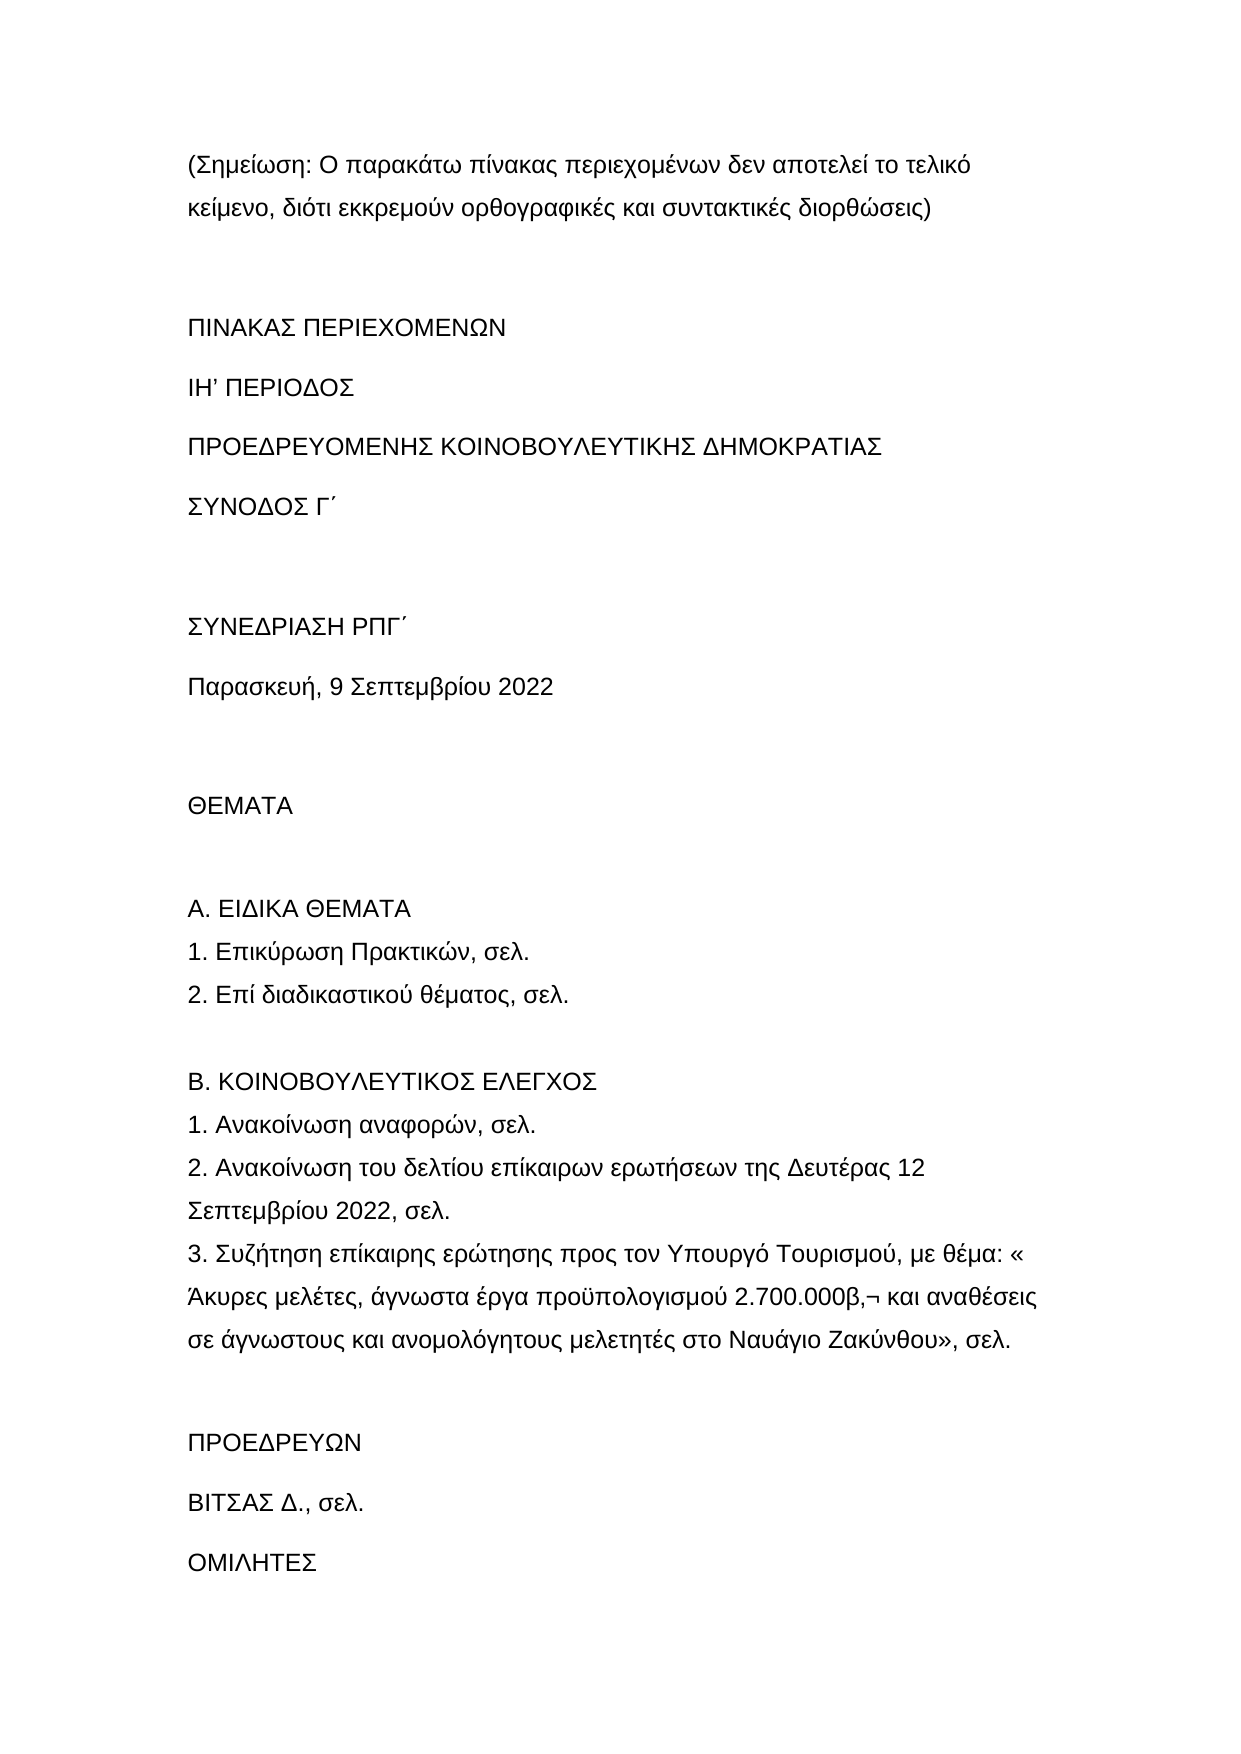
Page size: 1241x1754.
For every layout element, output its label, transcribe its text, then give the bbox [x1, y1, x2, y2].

text ΒΙΤΣΑΣ Δ., σελ. [187, 1488, 1053, 1517]
text Παρασκευή, 9 Σεπτεμβρίου 2022 [187, 671, 1053, 700]
text ΙΗ’ ΠΕΡΙΟΔΟΣ [187, 372, 1053, 401]
text ΘΕΜΑΤΑ [187, 791, 1053, 820]
text Α. ΕΙΔΙΚΑ ΘΕΜΑΤΑ 1. Επικύρωση Πρακτικών, σελ. 2. Επί διαδικαστικού θέματος, σελ. Β. ΚΟΙΝΟΒΟΥΛΕΥΤΙΚΟΣ ΕΛΕΓΧΟΣ 1. Ανακοίνωση αναφορών, σελ. 2. Ανακοίνωση του δελτίου επίκαιρων ερωτήσεων της Δευτέρας 12 Σεπτεμβρίου 2022, σελ. 3. Συζήτηση επίκαιρης ερώτησης προς τον Υπουργό Τουρισμού, με θέμα: « Άκυρες μελέτες, άγνωστα έργα προϋπολογισμού 2.700.000β‚¬ και αναθέσεις σε άγνωστους και ανομολόγητους μελετητές στο Ναυάγιο Ζακύνθου», σελ. [187, 851, 1053, 1397]
text ΣΥΝΟΔΟΣ Γ΄ [187, 492, 1053, 521]
text ΣΥΝΕΔΡΙΑΣΗ ΡΠΓ΄ [187, 612, 1053, 640]
text ΠΡΟΕΔΡΕΥΟΜΕΝΗΣ ΚΟΙΝΟΒΟΥΛΕΥΤΙΚΗΣ ΔΗΜΟΚΡΑΤΙΑΣ [187, 432, 1053, 461]
text ΠΡΟΕΔΡΕΥΩΝ [187, 1428, 1053, 1457]
text (Σημείωση: Ο παρακάτω πίνακας περιεχομένων δεν αποτελεί το τελικό κείμενο, διότι εκκρεμούν ορθογραφικές και συντακτικές διορθώσεις) [187, 150, 1053, 222]
text ΟΜΙΛΗΤΕΣ [187, 1548, 1053, 1576]
text ΠΙΝΑΚΑΣ ΠΕΡΙΕΧΟΜΕΝΩΝ [187, 313, 1053, 341]
